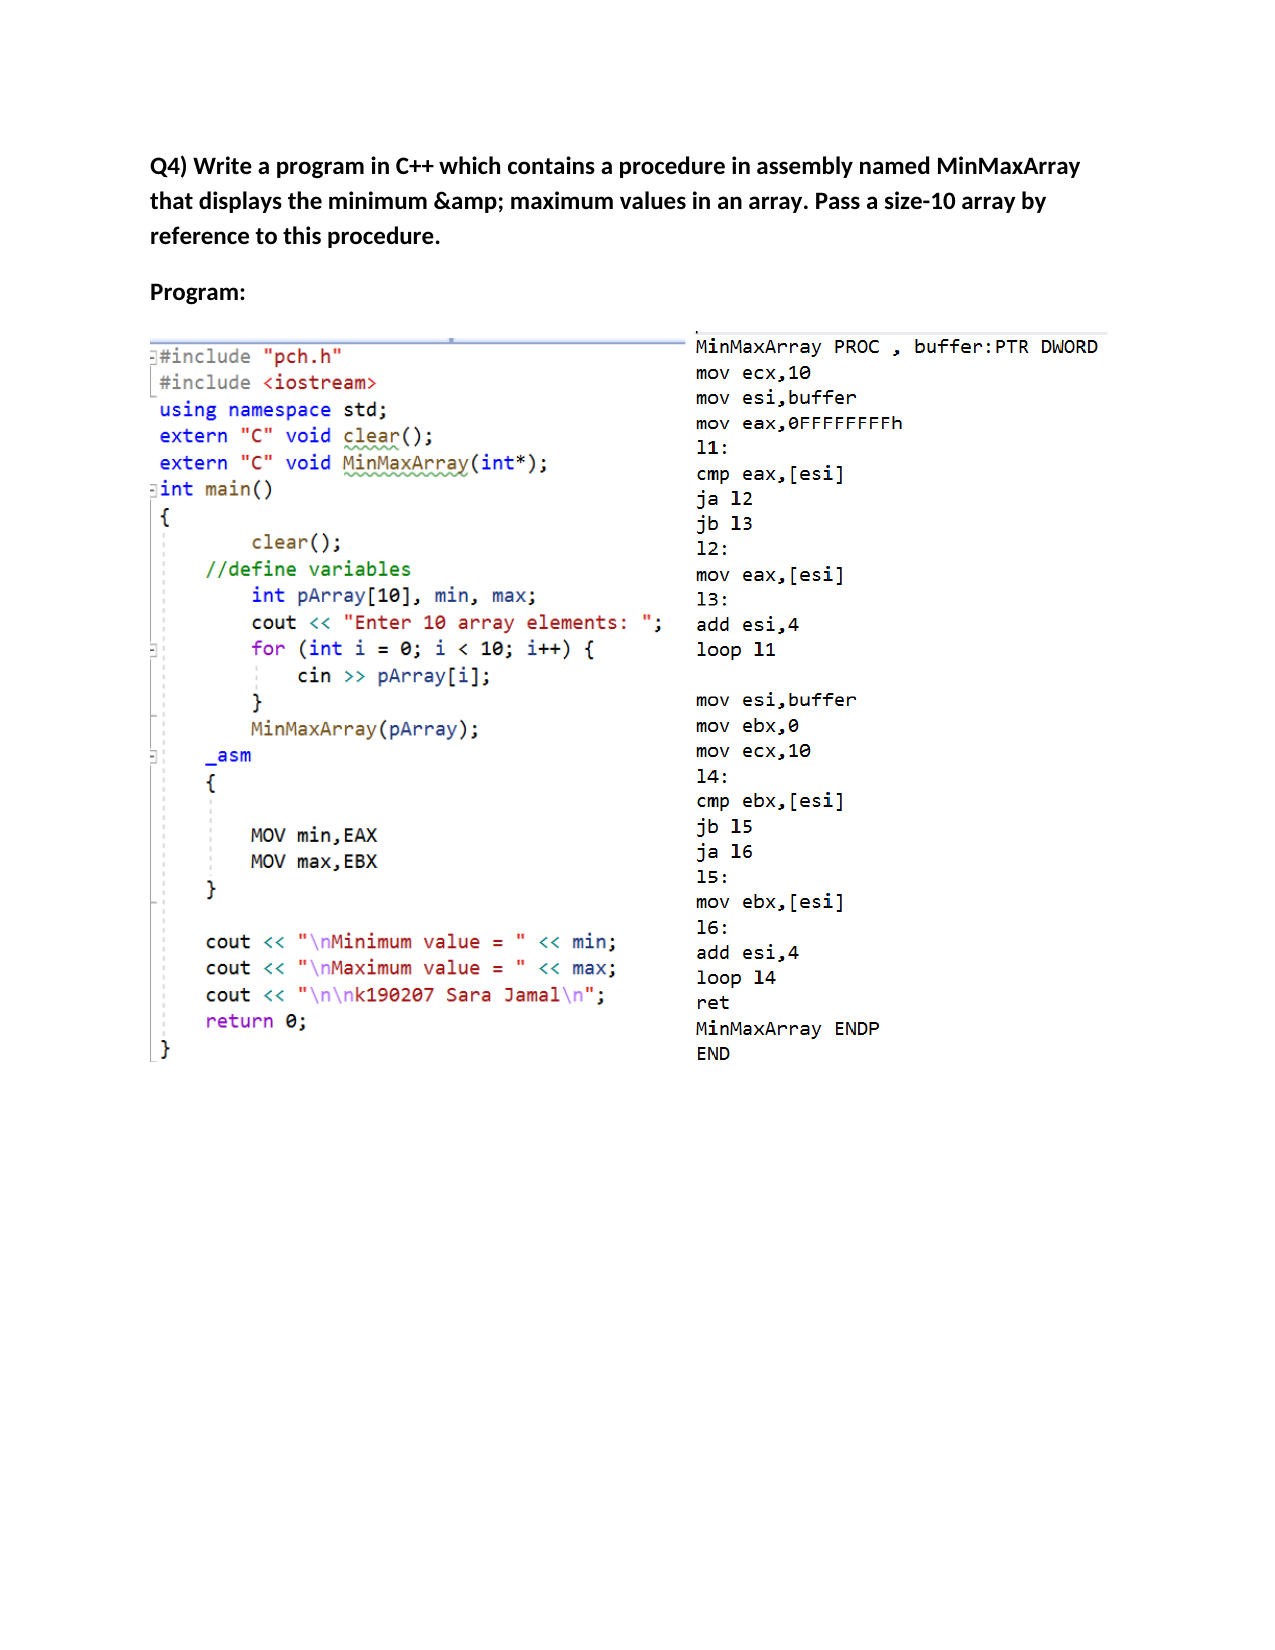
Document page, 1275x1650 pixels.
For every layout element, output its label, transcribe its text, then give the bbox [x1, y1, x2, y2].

text Program: [150, 276, 1125, 306]
picture [150, 338, 686, 1062]
text Q4) Write a program in C++ which contains a procedure in assembly named MinMaxArray that displays the minimum &amp; maximum values in an array. Pass a size-10 array by reference to this procedure. [150, 150, 1125, 251]
picture [690, 331, 1108, 1062]
